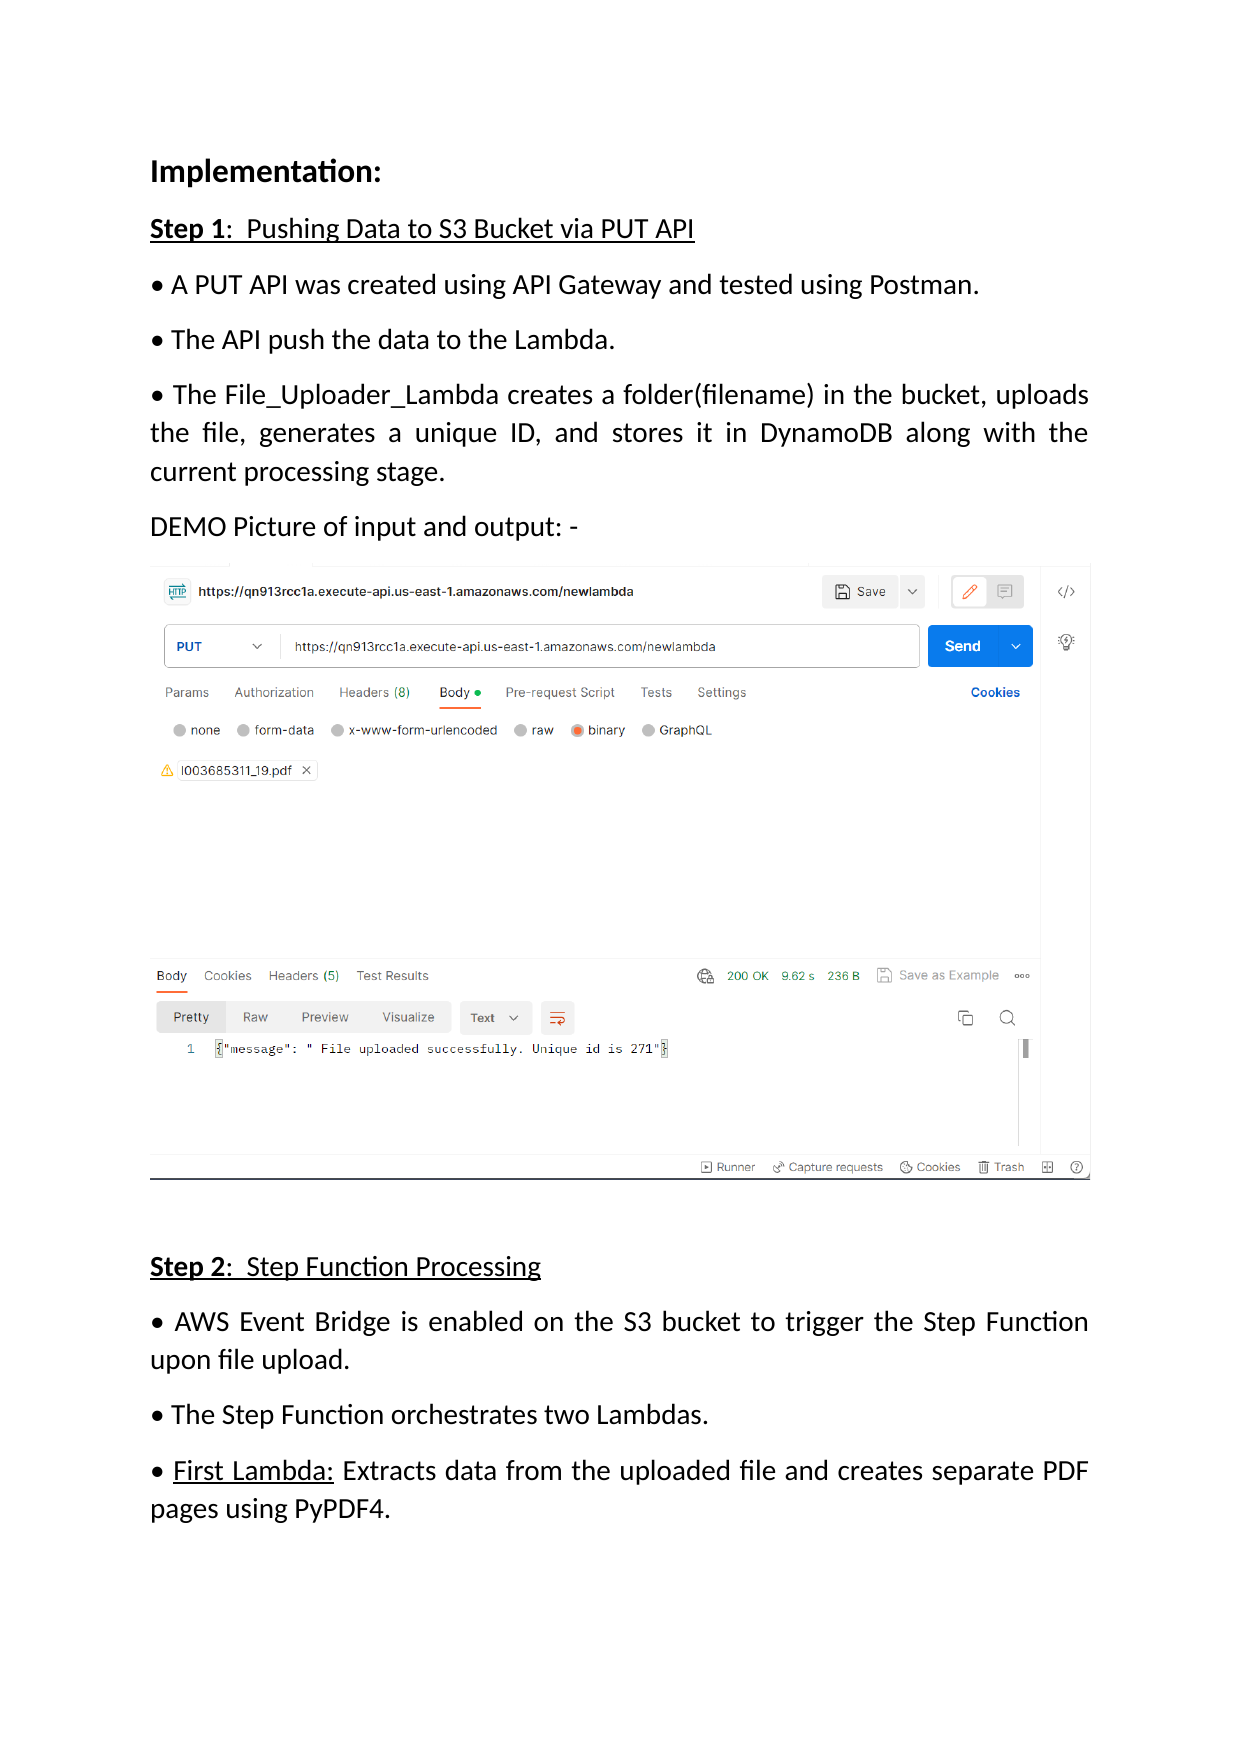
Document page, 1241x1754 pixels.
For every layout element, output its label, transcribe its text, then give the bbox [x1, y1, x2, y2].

text • The Step Function orchestrates two Lambdas. [150, 1396, 1090, 1432]
text DEMO Picture of input and output: - [150, 508, 1090, 543]
text • AWS Event Bridge is enabled on the S3 bucket to trigger the Step Function upon file upload. [150, 1303, 1090, 1377]
text • First Lambda: Extracts data from the uploaded file and creates separate PDF pages using PyPDF4. [150, 1452, 1090, 1526]
text Implementation: [150, 150, 1090, 191]
text • The File_Uploader_Lambda creates a folder(filename) in the bucket, uploads the file, generates a unique ID, and stores it in DynamoDB along with the current processing stage. [150, 376, 1090, 488]
text • The API push the data to the Lambda. [150, 321, 1090, 356]
text • A PUT API was created using API Gateway and tested using Postman. [150, 266, 1090, 301]
text Step 1: Pushing Data to S3 Bucket via PUT API [150, 211, 1090, 246]
text Step 2: Step Function Processing [150, 1248, 1090, 1283]
picture [150, 563, 1091, 1180]
